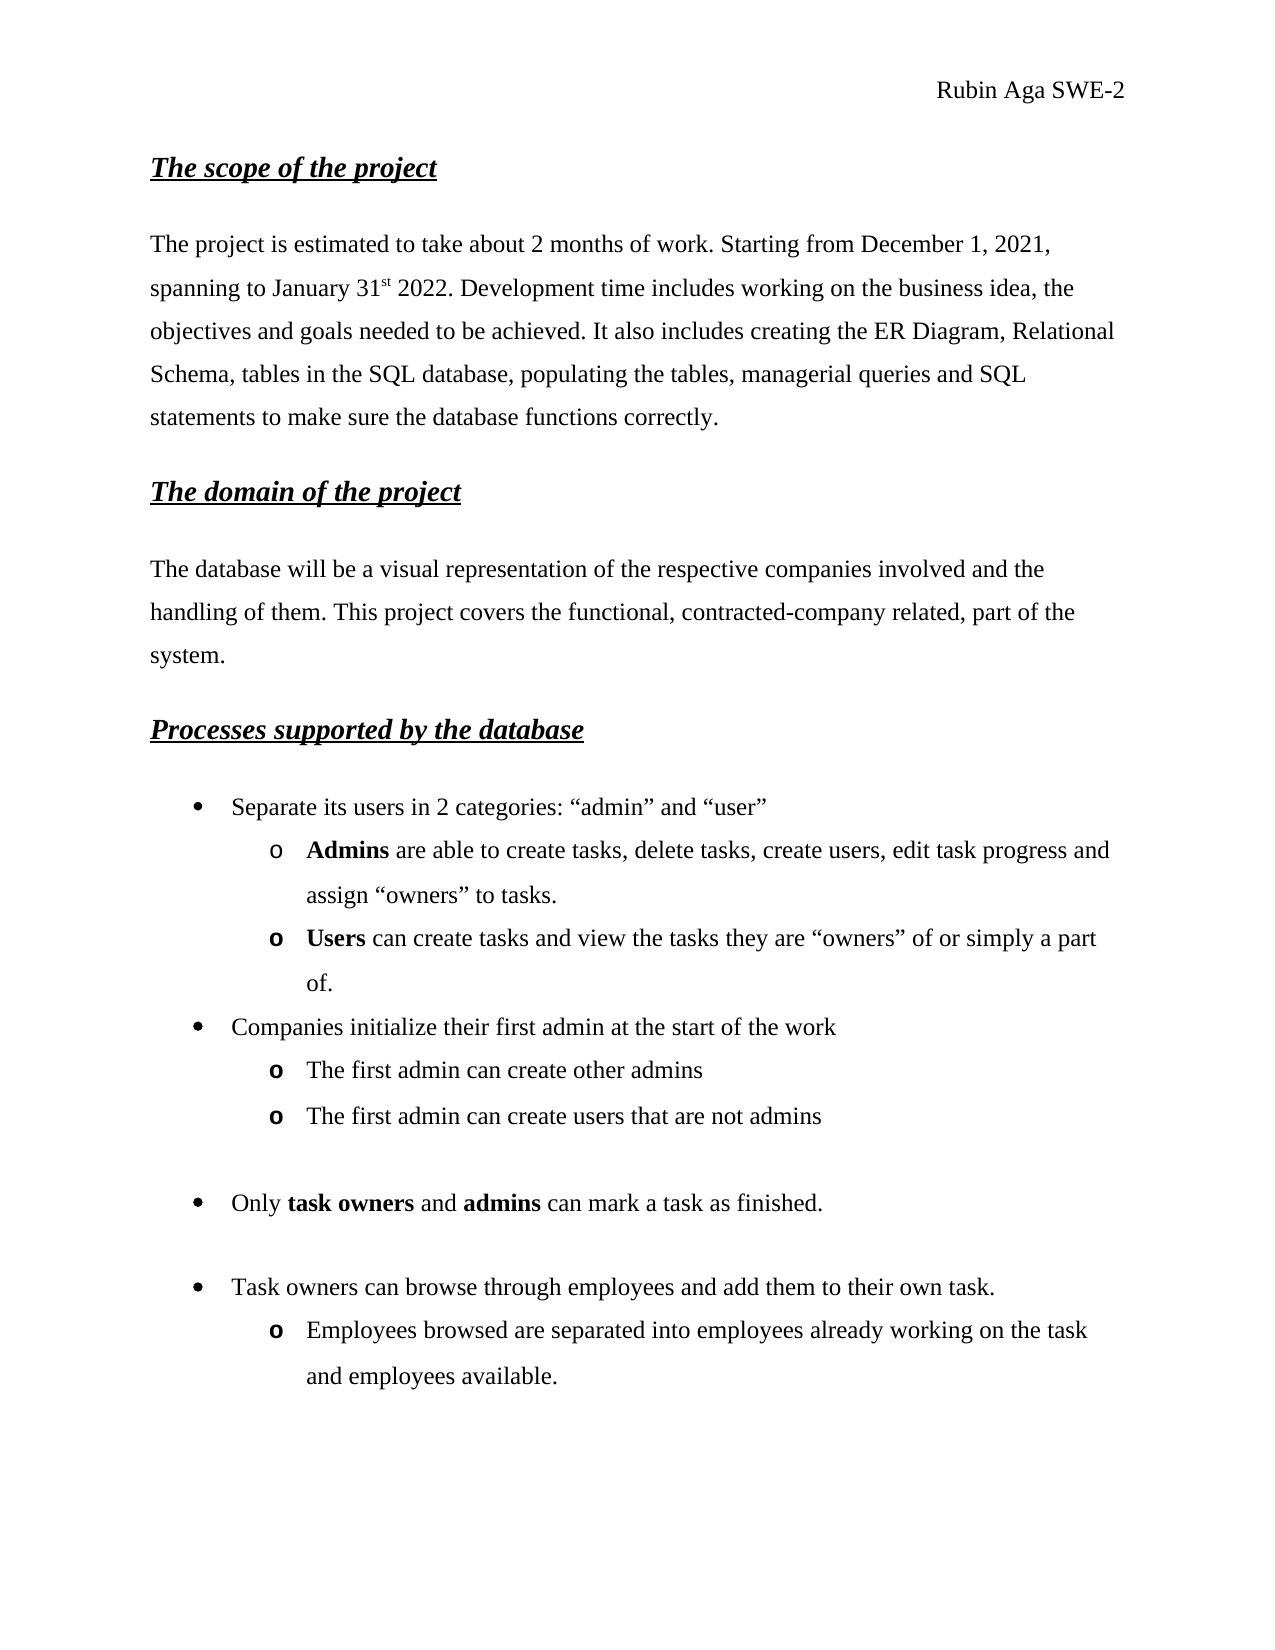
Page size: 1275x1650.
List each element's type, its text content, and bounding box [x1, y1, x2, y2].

list Task owners can browse through employees and add them to their own task. [193, 1272, 1125, 1301]
text Processes supported by the database [150, 712, 1125, 746]
list Employees browsed are separated into employees already working on the task and employees available. [268, 1316, 1125, 1389]
list Only task owners and admins can mark a task as finished. [193, 1188, 1125, 1258]
list Companies initialize their first admin at the start of the work [193, 1012, 1125, 1040]
list Users can create tasks and view the tasks they are “owners” of or simply a part of. [268, 923, 1125, 997]
text The database will be a visual representation of the respective companies involved and the handling of them. This project covers the functional, contracted-company related, part of the system. [150, 554, 1125, 669]
list The first admin can create users that are not admins [268, 1101, 1125, 1174]
list The first admin can create other admins [268, 1055, 1125, 1086]
text The scope of the project [150, 150, 1125, 183]
text The project is estimated to take about 2 months of work. Starting from December 1, 2021, spanning to January 31st 2022. Development time includes working on the business idea, the objectives and goals needed to be achieved. It also includes creating the ER Diagram, Relational Schema, tables in the SQL database, populating the tables, managerial queries and SQL statements to make sure the database functions correctly. [150, 229, 1125, 431]
list Separate its users in 2 categories: “admin” and “user” [193, 792, 1125, 821]
text The domain of the project [150, 474, 1125, 508]
list Admins are able to create tasks, delete tasks, create users, edit task progress and assign “owners” to tasks. [268, 835, 1125, 909]
